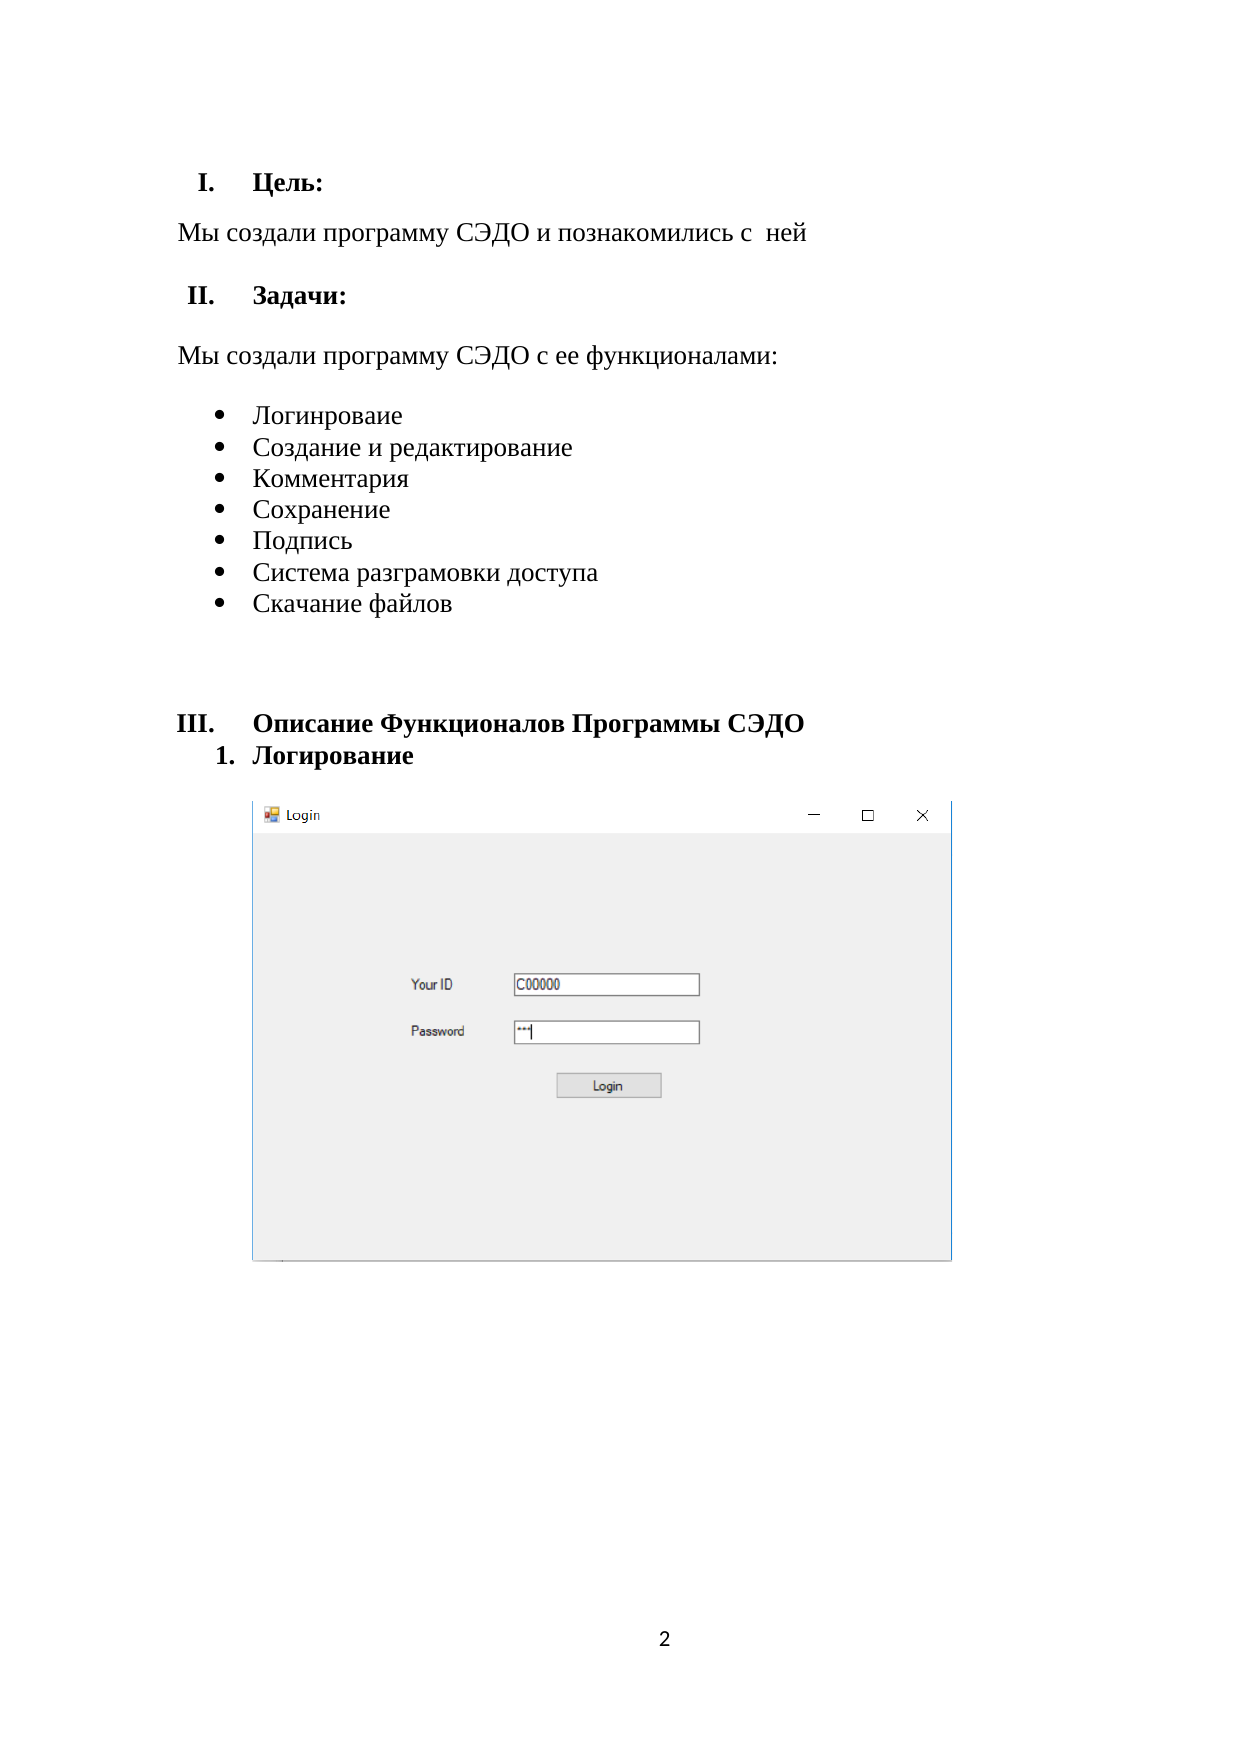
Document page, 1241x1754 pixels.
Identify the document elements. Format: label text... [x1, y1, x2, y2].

list Комментария [215, 462, 1152, 493]
list Цель: [215, 166, 1152, 197]
picture [252, 801, 953, 1262]
list Создание и редактирование [215, 431, 1152, 462]
list Логинроваие [215, 399, 1152, 431]
list Скачание файлов [215, 587, 1152, 618]
text Мы создали программу СЭДО с ее функционалами: [177, 339, 1152, 370]
list Задачи: [215, 279, 1152, 310]
text Мы создали программу СЭДО и познакомились с ней [177, 216, 1152, 247]
list Система разграмовки доступа [215, 556, 1152, 587]
list Сохранение [215, 493, 1152, 524]
list Логирование [215, 739, 1152, 770]
list Подпись [215, 524, 1152, 556]
list Oписание Функционалов Программы СЭДО [215, 708, 1152, 739]
